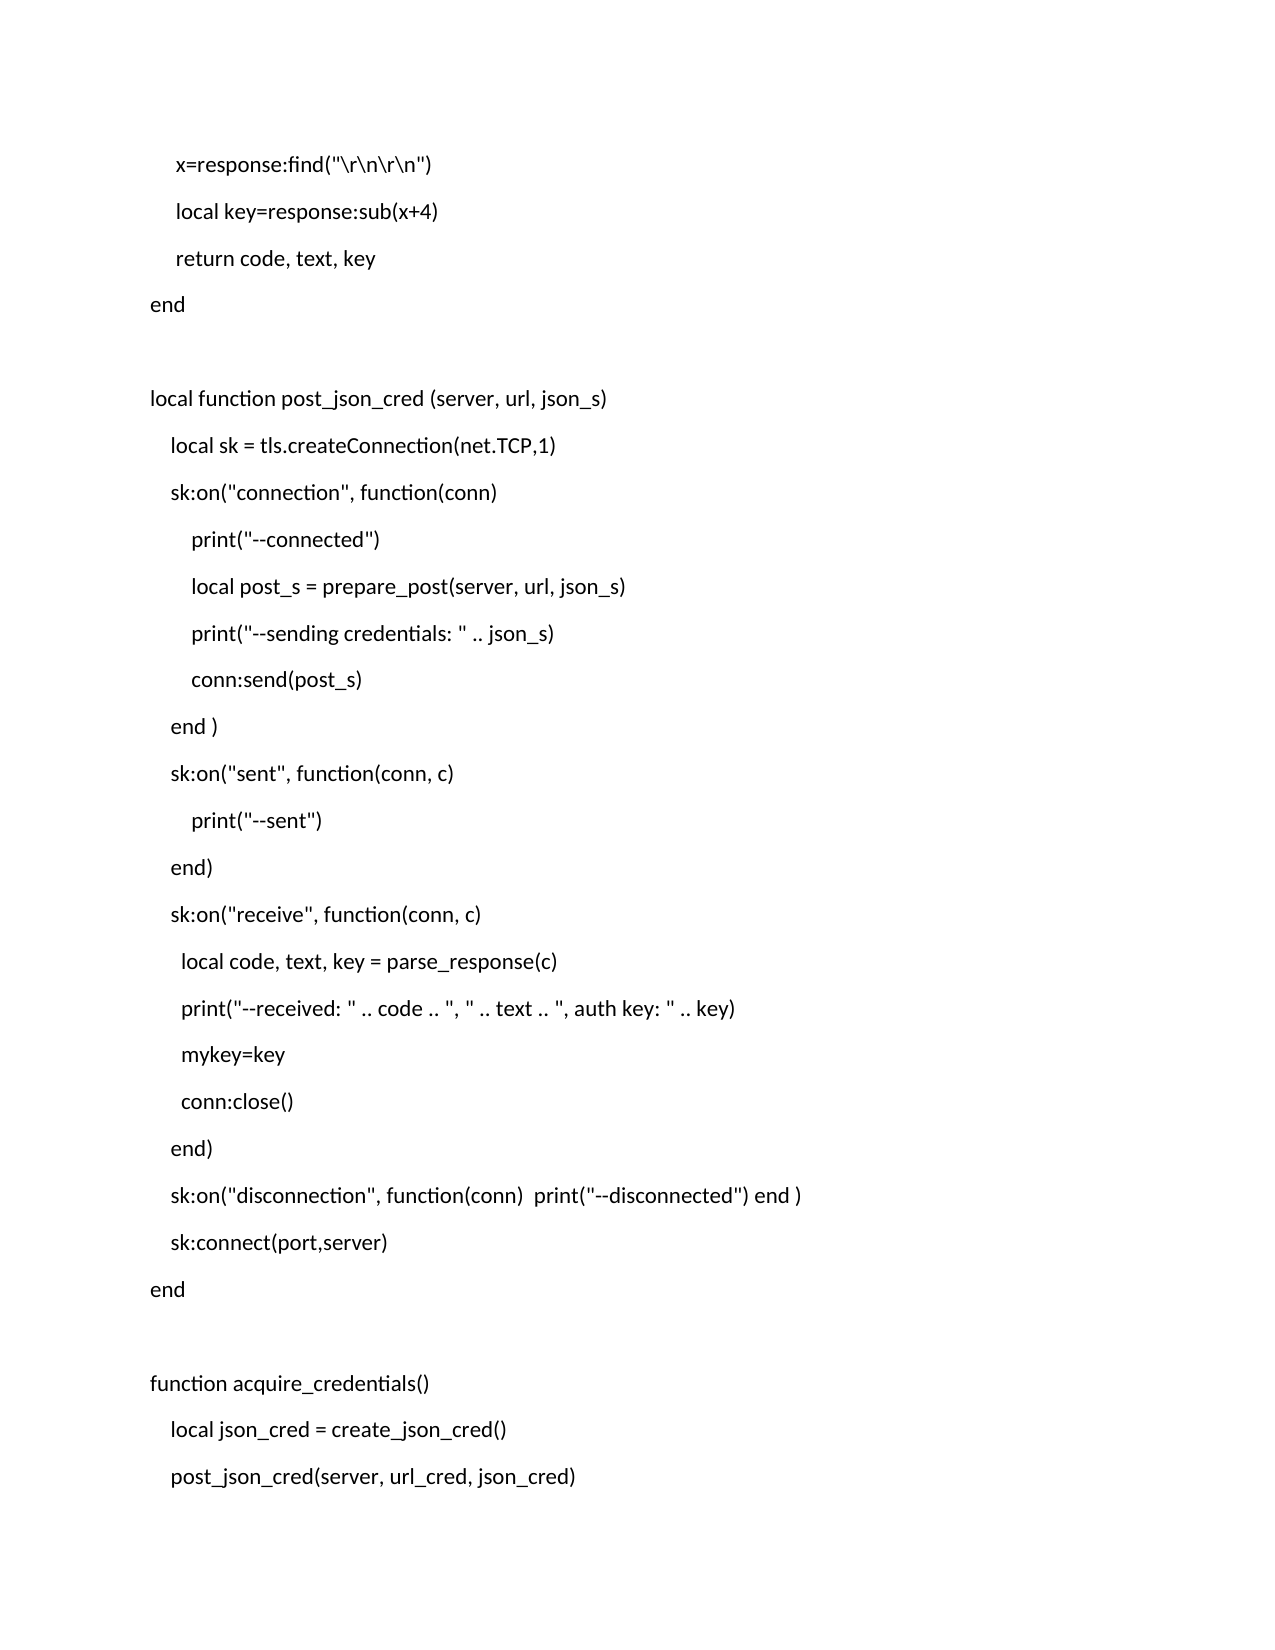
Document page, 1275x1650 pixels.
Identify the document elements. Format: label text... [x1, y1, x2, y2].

text print("--sending credentials: " .. json_s) [150, 619, 1125, 647]
text local function post_json_cred (server, url, json_s) [150, 384, 1125, 412]
text post_json_cred(server, url_cred, json_cred) [150, 1462, 1125, 1491]
text function acquire_credentials() [150, 1369, 1125, 1397]
text x=response:find("\r\n\r\n") [150, 150, 1125, 178]
text local sk = tls.createConnection(net.TCP,1) [150, 431, 1125, 459]
text print("--connected") [150, 525, 1125, 553]
text sk:on("disconnection", function(conn) print("--disconnected") end ) [150, 1181, 1125, 1209]
text sk:on("sent", function(conn, c) [150, 759, 1125, 787]
text conn:close() [150, 1087, 1125, 1116]
text local json_cred = create_json_cred() [150, 1416, 1125, 1444]
text sk:on("connection", function(conn) [150, 478, 1125, 506]
text conn:send(post_s) [150, 666, 1125, 694]
text local post_s = prepare_post(server, url, json_s) [150, 572, 1125, 600]
text return code, text, key [150, 244, 1125, 272]
text local code, text, key = parse_response(c) [150, 947, 1125, 975]
text print("--received: " .. code .. ", " .. text .. ", auth key: " .. key) [150, 994, 1125, 1022]
text end) [150, 1134, 1125, 1162]
text local key=response:sub(x+4) [150, 197, 1125, 225]
text end ) [150, 712, 1125, 741]
text end [150, 291, 1125, 319]
text sk:on("receive", function(conn, c) [150, 900, 1125, 928]
text end [150, 1275, 1125, 1303]
text print("--sent") [150, 806, 1125, 834]
text end) [150, 853, 1125, 881]
text mykey=key [150, 1041, 1125, 1069]
text sk:connect(port,server) [150, 1228, 1125, 1256]
